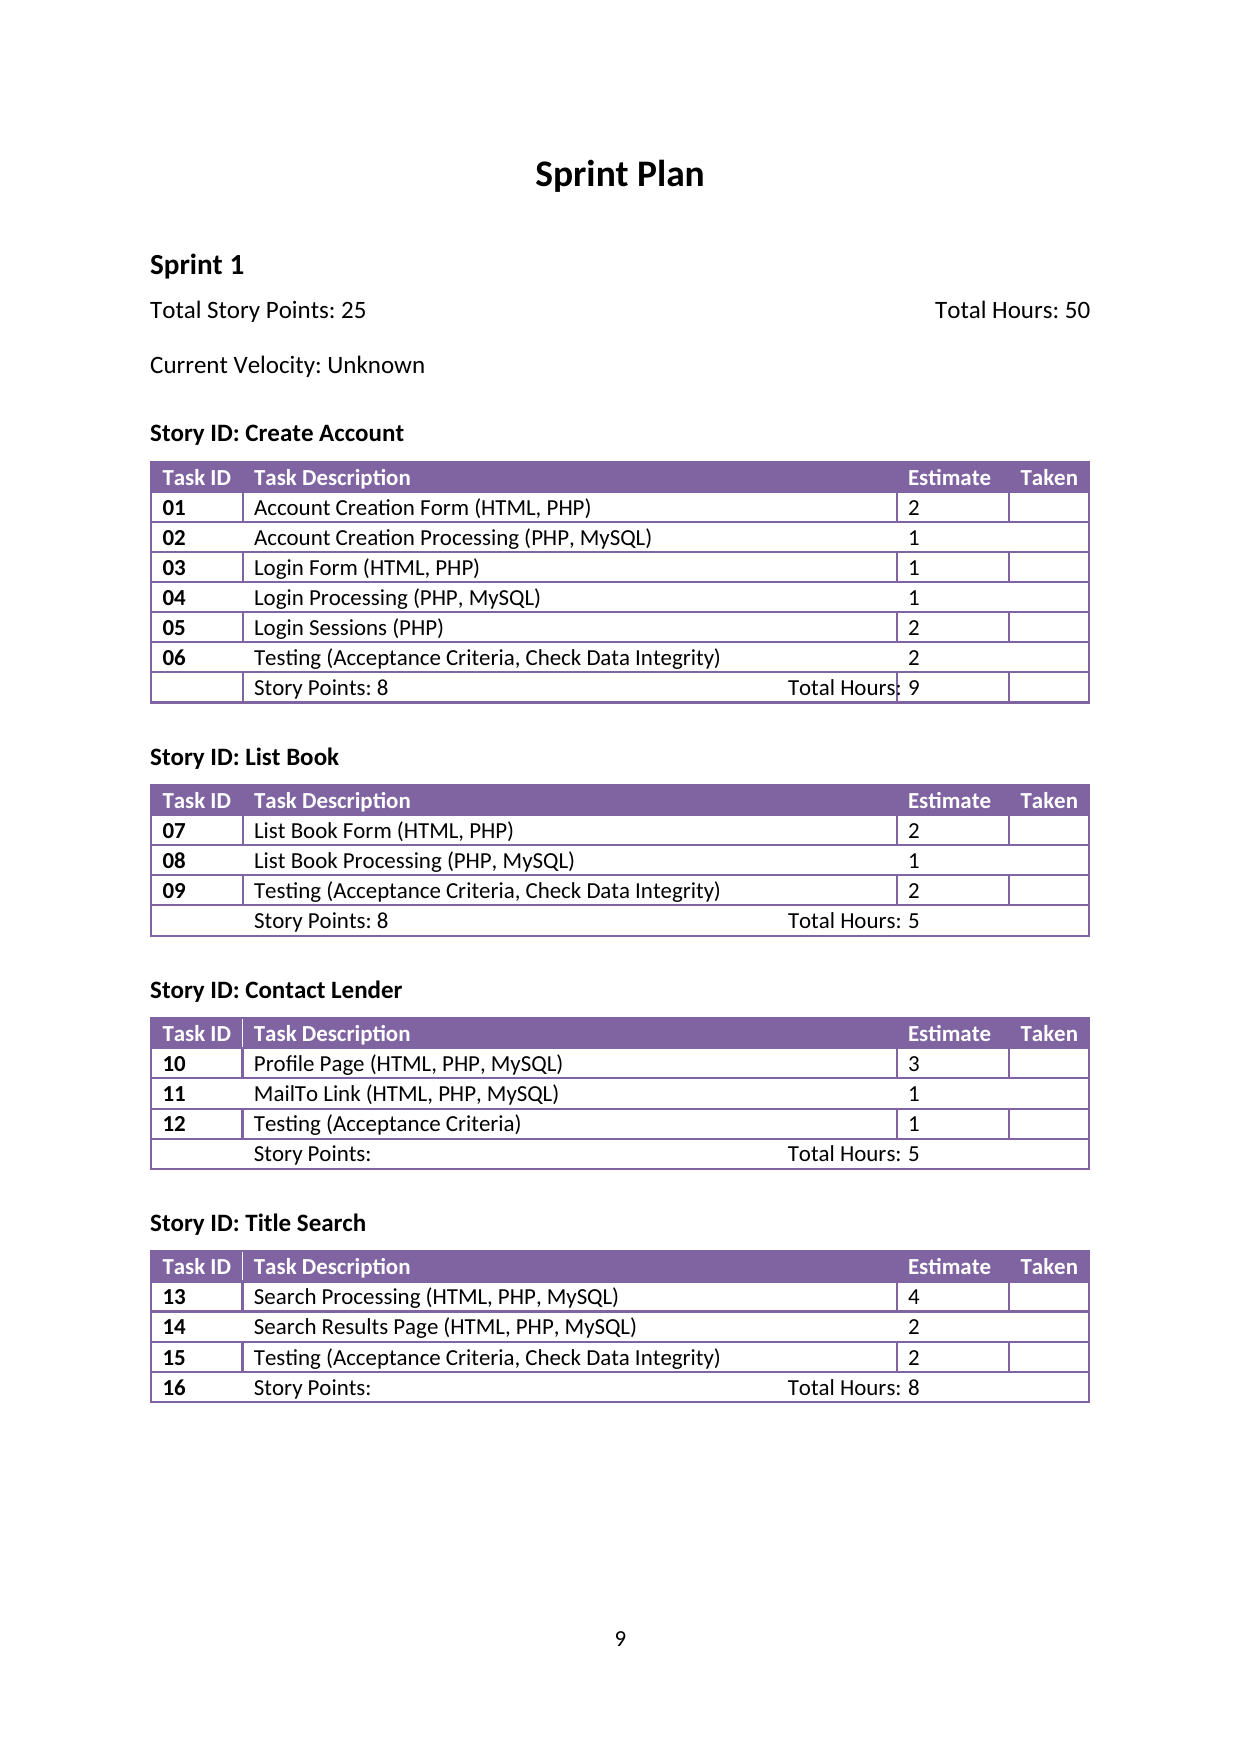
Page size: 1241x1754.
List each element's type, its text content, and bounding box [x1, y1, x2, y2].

table_cell 13 [152, 1283, 241, 1310]
table_cell Testing (Acceptance Criteria, Check Data Integrity) [244, 1343, 896, 1371]
table_cell Story Points: Total Hours: [243, 1373, 897, 1401]
table_cell 1 [897, 1079, 1009, 1107]
subtitle Story ID: Contact Lender [150, 974, 1090, 1004]
table_cell 1 [897, 583, 1009, 611]
table_cell [1009, 523, 1088, 551]
table_cell [1010, 1049, 1088, 1077]
table_cell 4 [898, 1283, 1008, 1310]
table_cell 14 [152, 1313, 242, 1341]
table_header Task ID [152, 463, 243, 491]
table_cell [1010, 1110, 1088, 1137]
table_header Taken [1009, 463, 1088, 491]
subtitle Story ID: Title Search [150, 1207, 1090, 1238]
subtitle Story ID: List Book [150, 741, 1090, 771]
table_cell [1009, 1140, 1088, 1168]
table_cell Testing (Acceptance Criteria, Check Data Integrity) [244, 876, 896, 904]
table_cell 01 [152, 493, 242, 521]
table_cell [1010, 876, 1088, 904]
table_header Task ID [152, 1019, 242, 1047]
table_cell [1009, 583, 1088, 611]
table_cell [152, 906, 243, 934]
table_cell Search Processing (HTML, PHP, MySQL) [244, 1283, 896, 1310]
table_cell 9 [898, 673, 1008, 701]
table_cell [1009, 1373, 1088, 1401]
subtitle Current Velocity: Unknown [150, 349, 1090, 380]
table_cell 2 [898, 876, 1008, 904]
table_header Taken [1009, 786, 1088, 814]
table_cell Testing (Acceptance Criteria, Check Data Integrity) [243, 643, 897, 671]
table_cell 1 [898, 553, 1008, 581]
table_cell [1009, 1079, 1088, 1107]
table_cell [152, 1140, 242, 1168]
table_header Taken [1009, 1252, 1088, 1280]
table_cell 5 [897, 906, 1009, 934]
table_cell [1010, 1343, 1088, 1371]
table_cell Story Points: 8 Total Hours: [243, 906, 897, 934]
table_cell 12 [152, 1110, 241, 1137]
table_cell Account Creation Form (HTML, PHP) [244, 493, 896, 521]
table_header Task ID [152, 786, 243, 814]
table_cell 05 [152, 613, 242, 641]
table_cell 04 [152, 583, 243, 611]
table_cell 10 [152, 1049, 241, 1077]
table_cell 2 [898, 613, 1008, 641]
table_cell 2 [897, 1313, 1009, 1341]
table_header Estimate [897, 1252, 1009, 1280]
table_cell Login Sessions (PHP) [244, 613, 896, 641]
table_cell Login Form (HTML, PHP) [244, 553, 896, 581]
table_cell 1 [898, 1110, 1008, 1137]
table_cell [1010, 553, 1088, 581]
table_header Task ID [152, 1252, 242, 1280]
title Sprint Plan [150, 150, 1090, 196]
table_cell [1009, 1313, 1088, 1341]
table_cell [1010, 1283, 1088, 1310]
table_cell [152, 673, 242, 701]
table_cell MailTo Link (HTML, PHP, MySQL) [243, 1079, 897, 1107]
table_cell Testing (Acceptance Criteria) [244, 1110, 896, 1137]
table_cell Profile Page (HTML, PHP, MySQL) [244, 1049, 896, 1077]
subtitle Sprint 1 [150, 246, 1090, 281]
table_cell List Book Processing (PHP, MySQL) [243, 846, 897, 874]
table_cell Story Points: Total Hours: [243, 1140, 897, 1168]
table_cell 07 [152, 816, 242, 844]
table_cell 02 [152, 523, 243, 551]
table_cell 8 [897, 1373, 1009, 1401]
table_cell 1 [897, 846, 1009, 874]
table_header Task Description [243, 1019, 897, 1047]
table_cell [1010, 816, 1088, 844]
text Total Story Points: 25 Total Hours: 50 [150, 294, 1090, 324]
table_cell 15 [152, 1343, 241, 1371]
table_cell 2 [898, 1343, 1008, 1371]
table_cell [1010, 493, 1088, 521]
table_cell [1009, 906, 1088, 934]
table_cell [1009, 643, 1088, 671]
table_header Estimate [897, 463, 1009, 491]
table_cell [1009, 846, 1088, 874]
table_header Task Description [243, 463, 897, 491]
table_header Taken [1009, 1019, 1088, 1047]
table_cell 5 [897, 1140, 1009, 1168]
subtitle Story ID: Create Account [150, 417, 1090, 448]
table_cell 09 [152, 876, 242, 904]
table_cell 11 [152, 1079, 242, 1107]
table_cell [1010, 673, 1088, 701]
table_header Task Description [243, 786, 897, 814]
table_cell 2 [898, 493, 1008, 521]
table_cell 3 [898, 1049, 1008, 1077]
table_cell 03 [152, 553, 242, 581]
table_header Task Description [243, 1252, 897, 1280]
table_cell Search Results Page (HTML, PHP, MySQL) [243, 1313, 897, 1341]
table_cell Login Processing (PHP, MySQL) [243, 583, 897, 611]
table_cell List Book Form (HTML, PHP) [244, 816, 896, 844]
table_cell [1010, 613, 1088, 641]
table_cell Story Points: 8 Total Hours: [244, 673, 896, 701]
table_cell 08 [152, 846, 243, 874]
table_header Estimate [897, 1019, 1009, 1047]
table_cell 16 [152, 1373, 242, 1401]
table_cell 2 [898, 816, 1008, 844]
table_header Estimate [897, 786, 1009, 814]
table_cell 06 [152, 643, 243, 671]
table_cell Account Creation Processing (PHP, MySQL) [243, 523, 897, 551]
table_cell 1 [897, 523, 1009, 551]
table_cell 2 [897, 643, 1009, 671]
